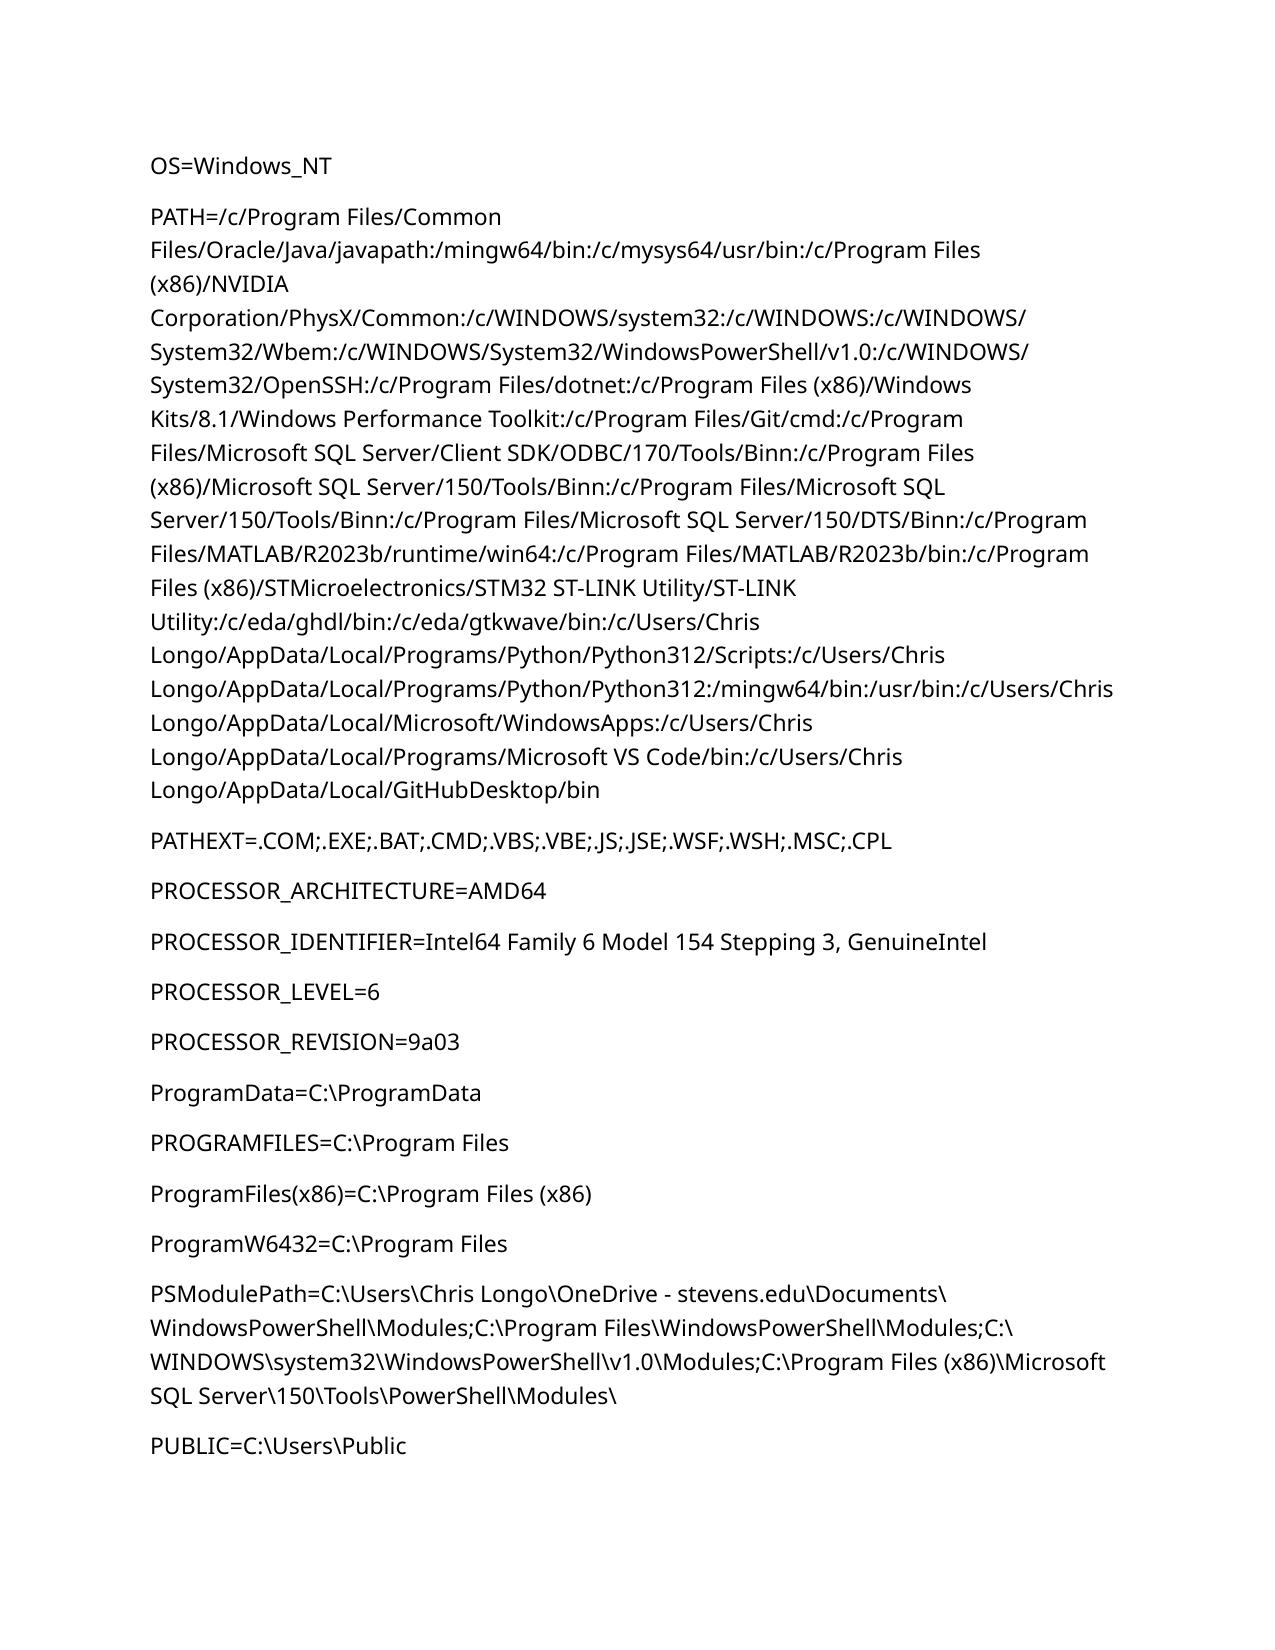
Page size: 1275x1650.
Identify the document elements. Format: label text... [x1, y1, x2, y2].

text ProgramData=C:\ProgramData [150, 1077, 1125, 1108]
text PROCESSOR_REVISION=9a03 [150, 1026, 1125, 1057]
text PROGRAMFILES=C:\Program Files [150, 1127, 1125, 1158]
text ProgramFiles(x86)=C:\Program Files (x86) [150, 1177, 1125, 1209]
text PSModulePath=C:\Users\Chris Longo\OneDrive - stevens.edu\Documents\WindowsPowerShell\Modules;C:\Program Files\WindowsPowerShell\Modules;C:\WINDOWS\system32\WindowsPowerShell\v1.0\Modules;C:\Program Files (x86)\Microsoft SQL Server\150\Tools\PowerShell\Modules\ [150, 1278, 1125, 1411]
text ProgramW6432=C:\Program Files [150, 1228, 1125, 1259]
text PROCESSOR_IDENTIFIER=Intel64 Family 6 Model 154 Stepping 3, GenuineIntel [150, 925, 1125, 957]
text PATHEXT=.COM;.EXE;.BAT;.CMD;.VBS;.VBE;.JS;.JSE;.WSF;.WSH;.MSC;.CPL [150, 824, 1125, 856]
text PUBLIC=C:\Users\Public [150, 1430, 1125, 1461]
text PATH=/c/Program Files/Common Files/Oracle/Java/javapath:/mingw64/bin:/c/mysys64/usr/bin:/c/Program Files (x86)/NVIDIA Corporation/PhysX/Common:/c/WINDOWS/system32:/c/WINDOWS:/c/WINDOWS/System32/Wbem:/c/WINDOWS/System32/WindowsPowerShell/v1.0:/c/WINDOWS/System32/OpenSSH:/c/Program Files/dotnet:/c/Program Files (x86)/Windows Kits/8.1/Windows Performance Toolkit:/c/Program Files/Git/cmd:/c/Program Files/Microsoft SQL Server/Client SDK/ODBC/170/Tools/Binn:/c/Program Files (x86)/Microsoft SQL Server/150/Tools/Binn:/c/Program Files/Microsoft SQL Server/150/Tools/Binn:/c/Program Files/Microsoft SQL Server/150/DTS/Binn:/c/Program Files/MATLAB/R2023b/runtime/win64:/c/Program Files/MATLAB/R2023b/bin:/c/Program Files (x86)/STMicroelectronics/STM32 ST-LINK Utility/ST-LINK Utility:/c/eda/ghdl/bin:/c/eda/gtkwave/bin:/c/Users/Chris Longo/AppData/Local/Programs/Python/Python312/Scripts:/c/Users/Chris Longo/AppData/Local/Programs/Python/Python312:/mingw64/bin:/usr/bin:/c/Users/Chris Longo/AppData/Local/Microsoft/WindowsApps:/c/Users/Chris Longo/AppData/Local/Programs/Microsoft VS Code/bin:/c/Users/Chris Longo/AppData/Local/GitHubDesktop/bin [150, 200, 1125, 805]
text OS=Windows_NT [150, 150, 1125, 181]
text PROCESSOR_ARCHITECTURE=AMD64 [150, 875, 1125, 906]
text PROCESSOR_LEVEL=6 [150, 976, 1125, 1007]
